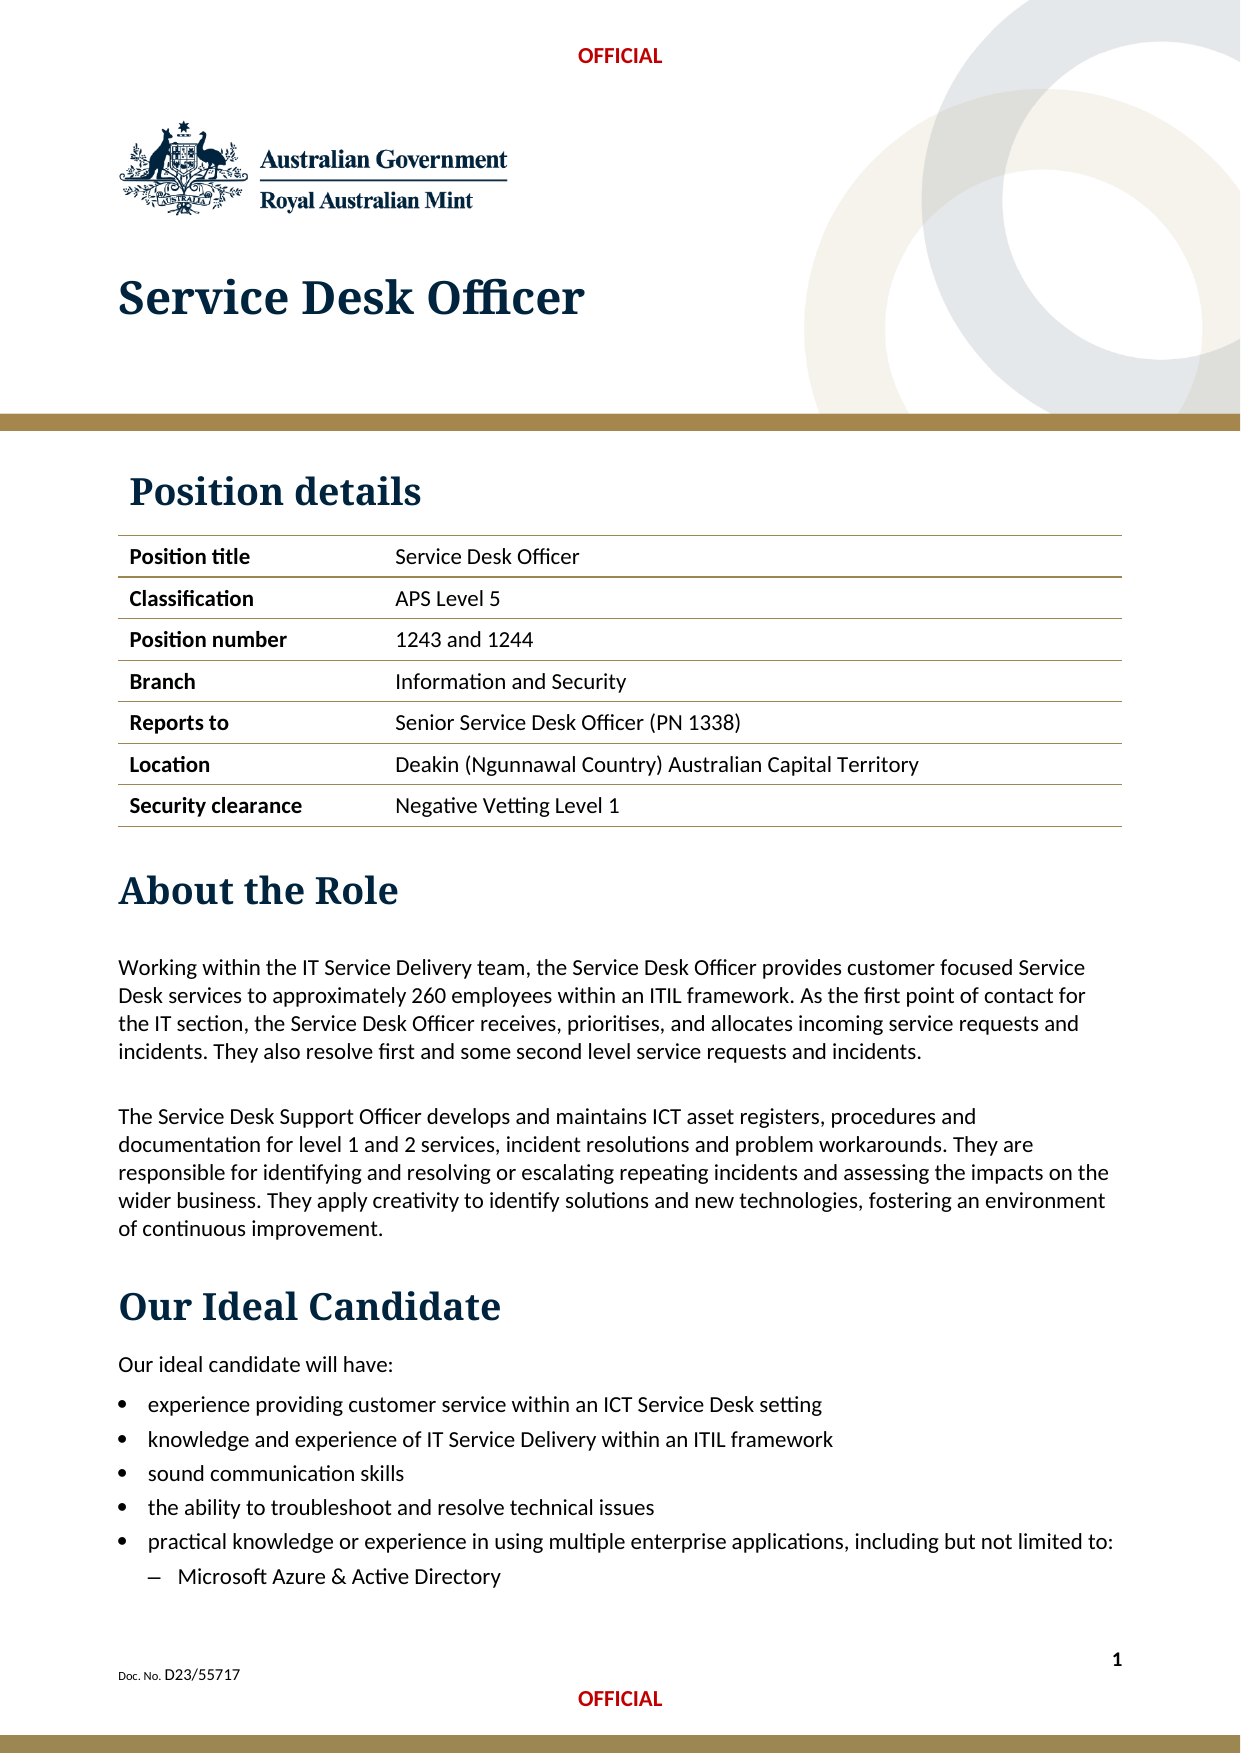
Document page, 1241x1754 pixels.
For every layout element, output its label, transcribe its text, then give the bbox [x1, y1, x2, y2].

text practical knowledge or experience in using multiple enterprise applications, including but not limited to: [118, 1527, 1122, 1556]
table_cell Service Desk Officer [384, 536, 1122, 576]
table_cell APS Level 5 [384, 578, 1122, 618]
table_header Position details [118, 428, 1122, 535]
table_cell Reports to [118, 702, 384, 743]
subtitle Working within the IT Service Delivery team, the Service Desk Officer provides customer focused Service Desk services to approximately 260 employees within an ITIL framework. As the first point of contact for the IT section, the Service Desk Officer receives, prioritises, and allocates incoming service requests and incidents. They also resolve first and some second level service requests and incidents. [118, 953, 1122, 1065]
text experience providing customer service within an ICT Service Desk setting [118, 1390, 1122, 1418]
table_cell 1243 and 1244 [384, 619, 1122, 659]
table_cell Security clearance [118, 785, 384, 826]
text the ability to troubleshoot and resolve technical issues [118, 1493, 1122, 1521]
text Microsoft Azure & Active Directory [148, 1562, 1122, 1590]
table_cell Deakin (Ngunnawal Country) Australian Capital Territory [384, 744, 1122, 784]
table_cell Negative Vetting Level 1 [384, 785, 1122, 826]
text knowledge and experience of IT Service Delivery within an ITIL framework [118, 1425, 1122, 1453]
table_cell Position title [118, 536, 384, 576]
subtitle Our Ideal Candidate [118, 1280, 1122, 1331]
subtitle About the Role [118, 864, 1122, 915]
table_cell Branch [118, 661, 384, 701]
table_cell Location [118, 744, 384, 784]
table_cell Position number [118, 619, 384, 659]
table_cell Senior Service Desk Officer (PN 1338) [384, 702, 1122, 743]
text Our ideal candidate will have: [118, 1350, 1122, 1378]
table_cell Information and Security [384, 661, 1122, 701]
text sound communication skills [118, 1459, 1122, 1487]
picture [0, 0, 1241, 431]
subtitle The Service Desk Support Officer develops and maintains ICT asset registers, procedures and documentation for level 1 and 2 services, incident resolutions and problem workarounds. They are responsible for identifying and resolving or escalating repeating incidents and assessing the impacts on the wider business. They apply creativity to identify solutions and new technologies, fostering an environment of continuous improvement. [118, 1102, 1122, 1243]
table_cell Classification [118, 578, 384, 618]
